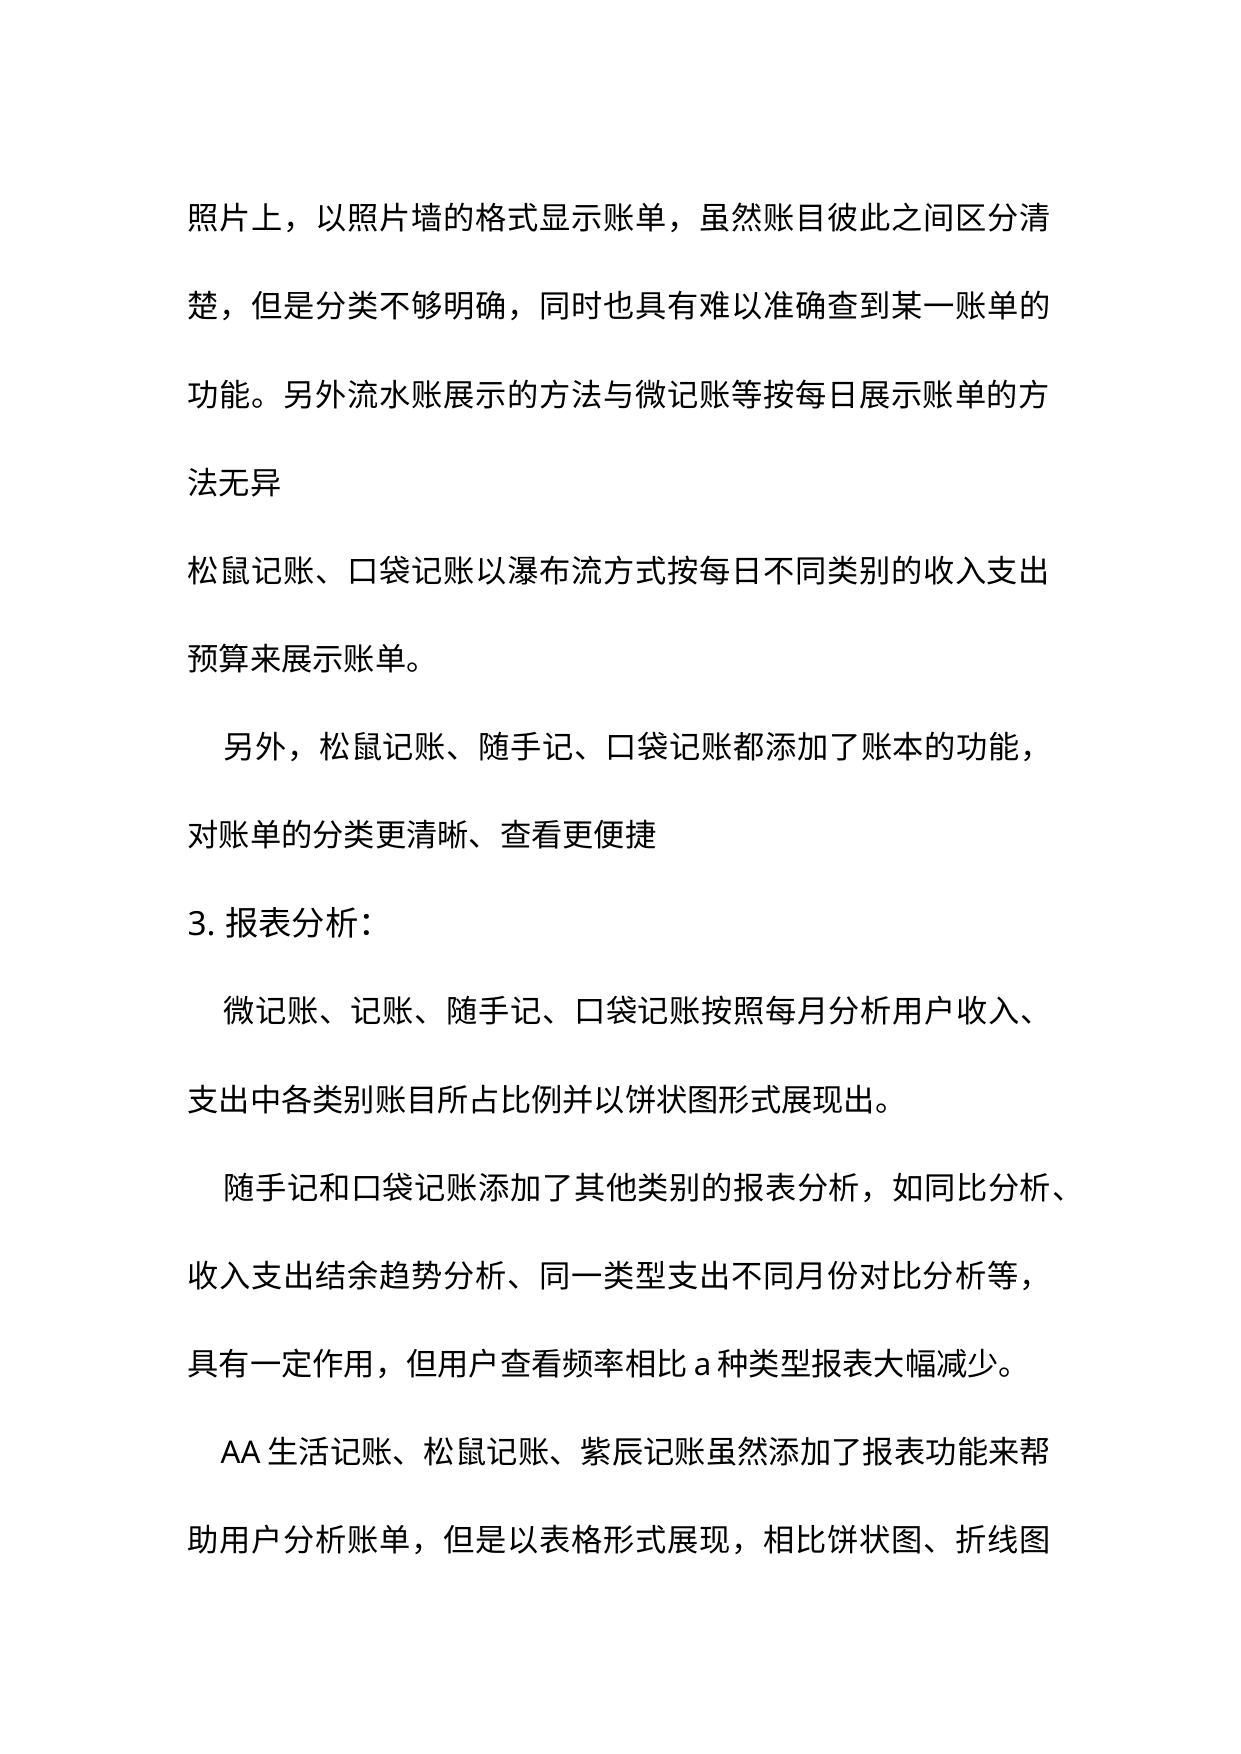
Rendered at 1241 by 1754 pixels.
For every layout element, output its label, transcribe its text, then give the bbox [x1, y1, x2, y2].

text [187, 1406, 1053, 1582]
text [187, 172, 1053, 524]
text 随手记和口袋记账添加了其他类别的报表分析，如同比分析、收入支出结余趋势分析、同一类型支出不同月份对比分析等，具有一定作用，但用户查看频率相比a种类型报表大幅减少。 [187, 1141, 1053, 1406]
text 微记账、记账、随手记、口袋记账按照每月分析用户收入、支出中各类别账目所占比例并以饼状图形式展现出。 [187, 965, 1053, 1141]
list 报表分析： [187, 877, 1053, 965]
text 另外，松鼠记账、随手记、口袋记账都添加了账本的功能，对账单的分类更清晰、查看更便捷 [187, 701, 1053, 877]
text 松鼠记账、口袋记账以瀑布流方式按每日不同类别的收入支出预算来展示账单。 [187, 524, 1053, 701]
